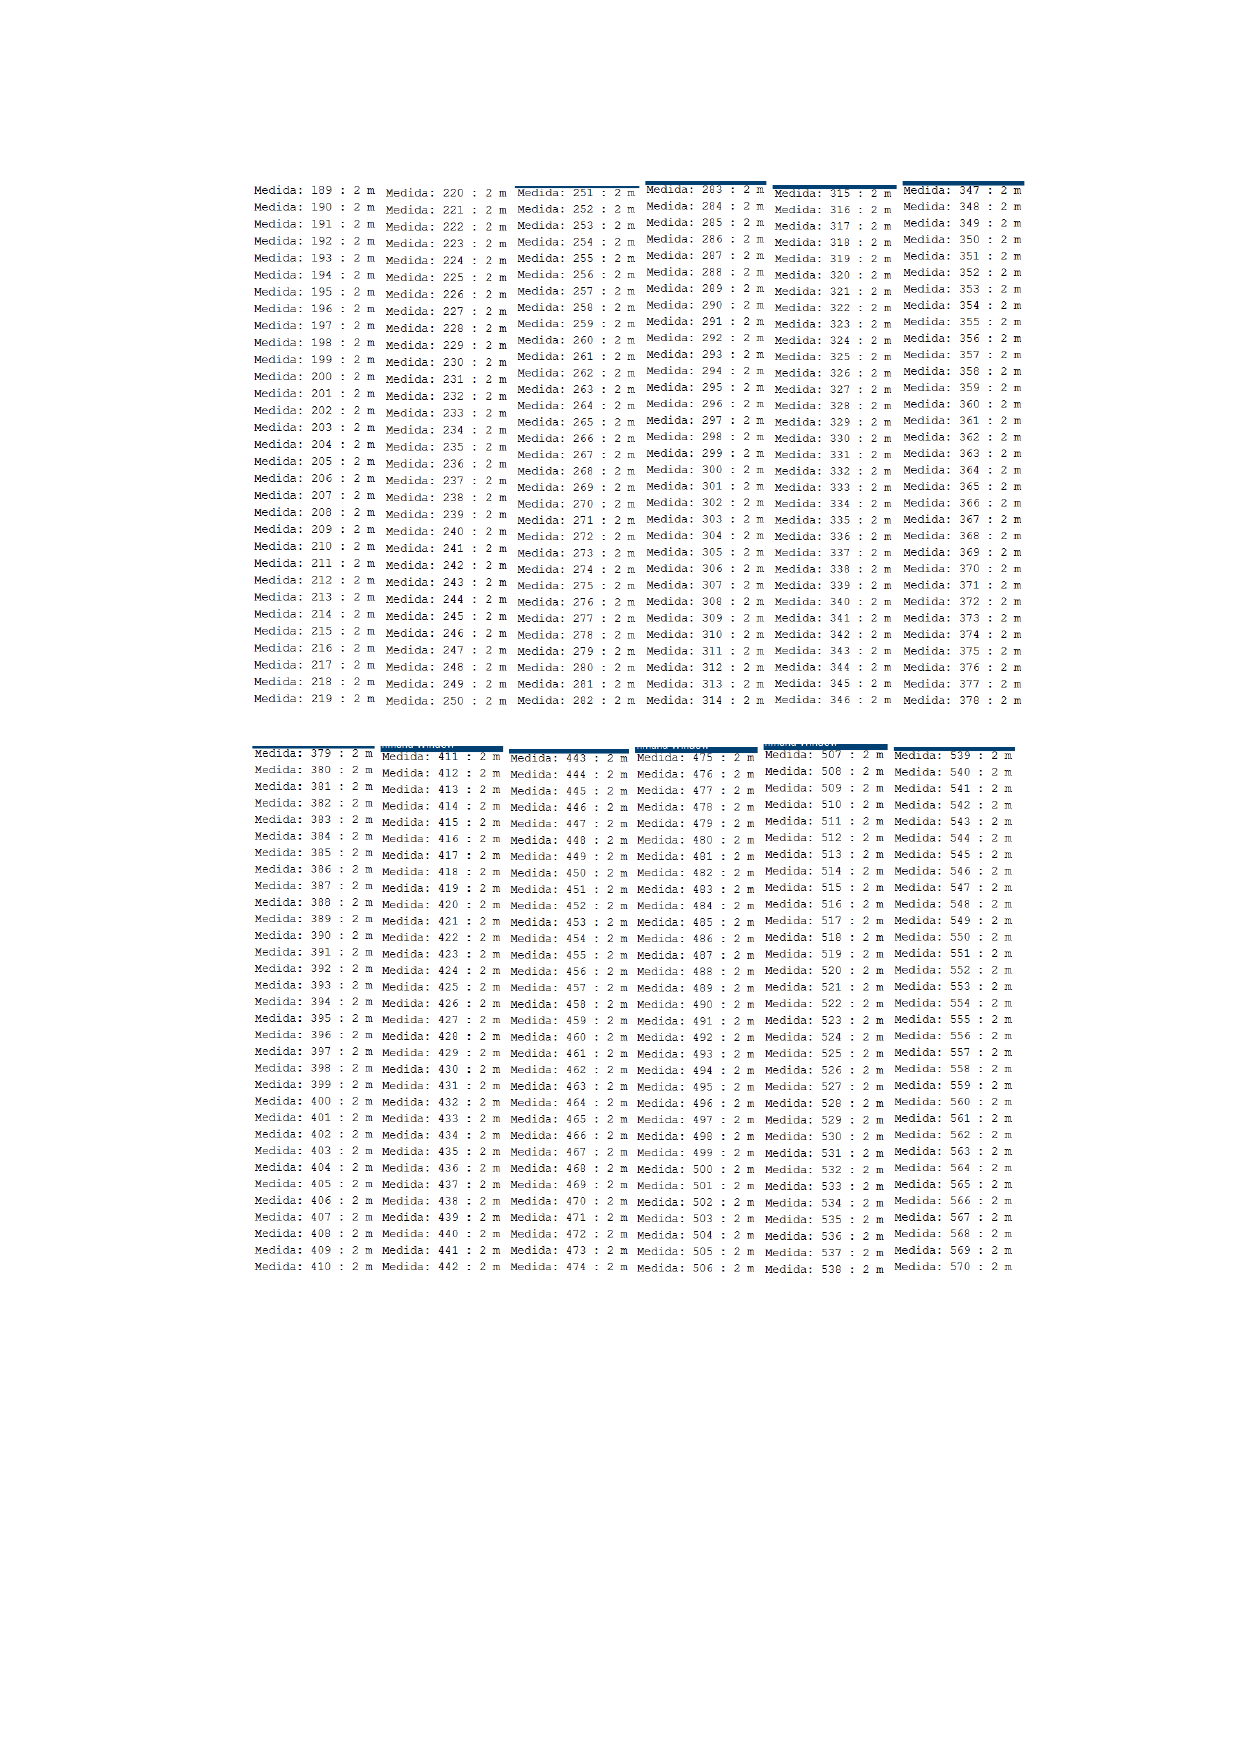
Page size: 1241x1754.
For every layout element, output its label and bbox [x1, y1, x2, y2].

picture [514, 186, 640, 709]
picture [380, 746, 504, 1276]
picture [645, 181, 767, 709]
picture [252, 746, 375, 1276]
picture [509, 749, 629, 1276]
picture [252, 182, 380, 709]
picture [385, 187, 509, 709]
picture [763, 744, 888, 1276]
picture [902, 181, 1025, 709]
picture [635, 747, 758, 1276]
picture [772, 185, 897, 709]
picture [893, 747, 1015, 1276]
